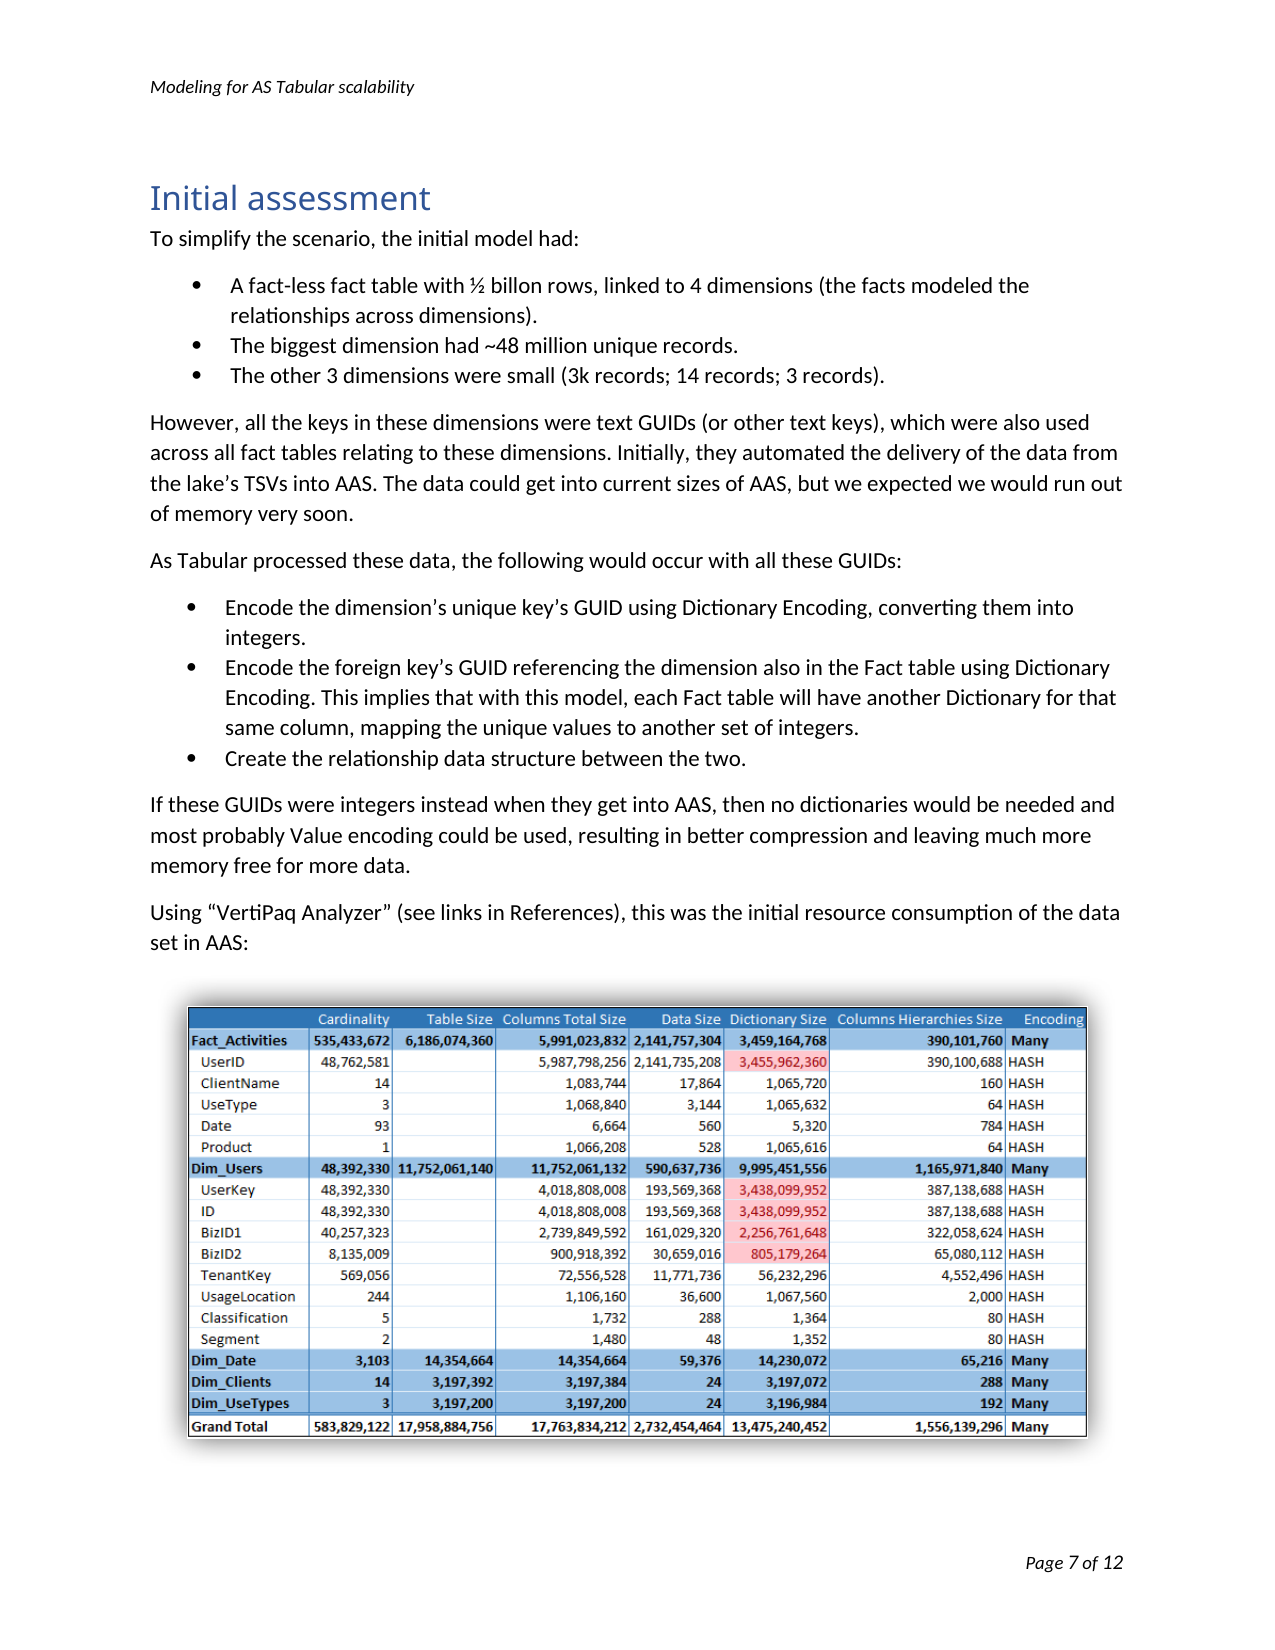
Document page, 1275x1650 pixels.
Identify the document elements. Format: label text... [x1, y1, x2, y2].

text However, all the keys in these dimensions were text GUIDs (or other text keys), which were also used across all fact tables relating to these dimensions. Initially, they automated the delivery of the data from the lake’s TSVs into AAS. The data could get into current sizes of AAS, but we expected we would run out of memory very soon. [150, 408, 1125, 527]
text Using “VertiPaq Analyzer” (see links in References), this was the initial resource consumption of the data set in AAS: [150, 898, 1125, 956]
text As Tabular processed these data, the following would occur with all these GUIDs: [150, 546, 1125, 574]
text If these GUIDs were integers instead when they get into AAS, then no dictionaries would be needed and most probably Value encoding could be used, resulting in better compression and leaving much more memory free for more data. [150, 791, 1125, 879]
list Encode the foreign key’s GUID referencing the dimension also in the Fact table using Dictionary Encoding. This implies that with this model, each Fact table will have another Dictionary for that same column, mapping the unique values to another set of integers. [187, 653, 1125, 742]
picture [187, 1006, 1088, 1439]
list Encode the dimension’s unique key’s GUID using Dictionary Encoding, converting them into integers. [187, 593, 1125, 651]
list The biggest dimension had ~48 million unique records. [193, 331, 1125, 359]
list A fact-less fact table with ½ billon rows, linked to 4 dimensions (the facts modeled the relationships across dimensions). [193, 271, 1125, 329]
list The other 3 dimensions were small (3k records; 14 records; 3 records). [193, 361, 1125, 389]
subtitle Initial assessment [150, 175, 1125, 220]
list Create the relationship data structure between the two. [187, 744, 1125, 772]
text To simplify the scenario, the initial model had: [150, 224, 1125, 252]
